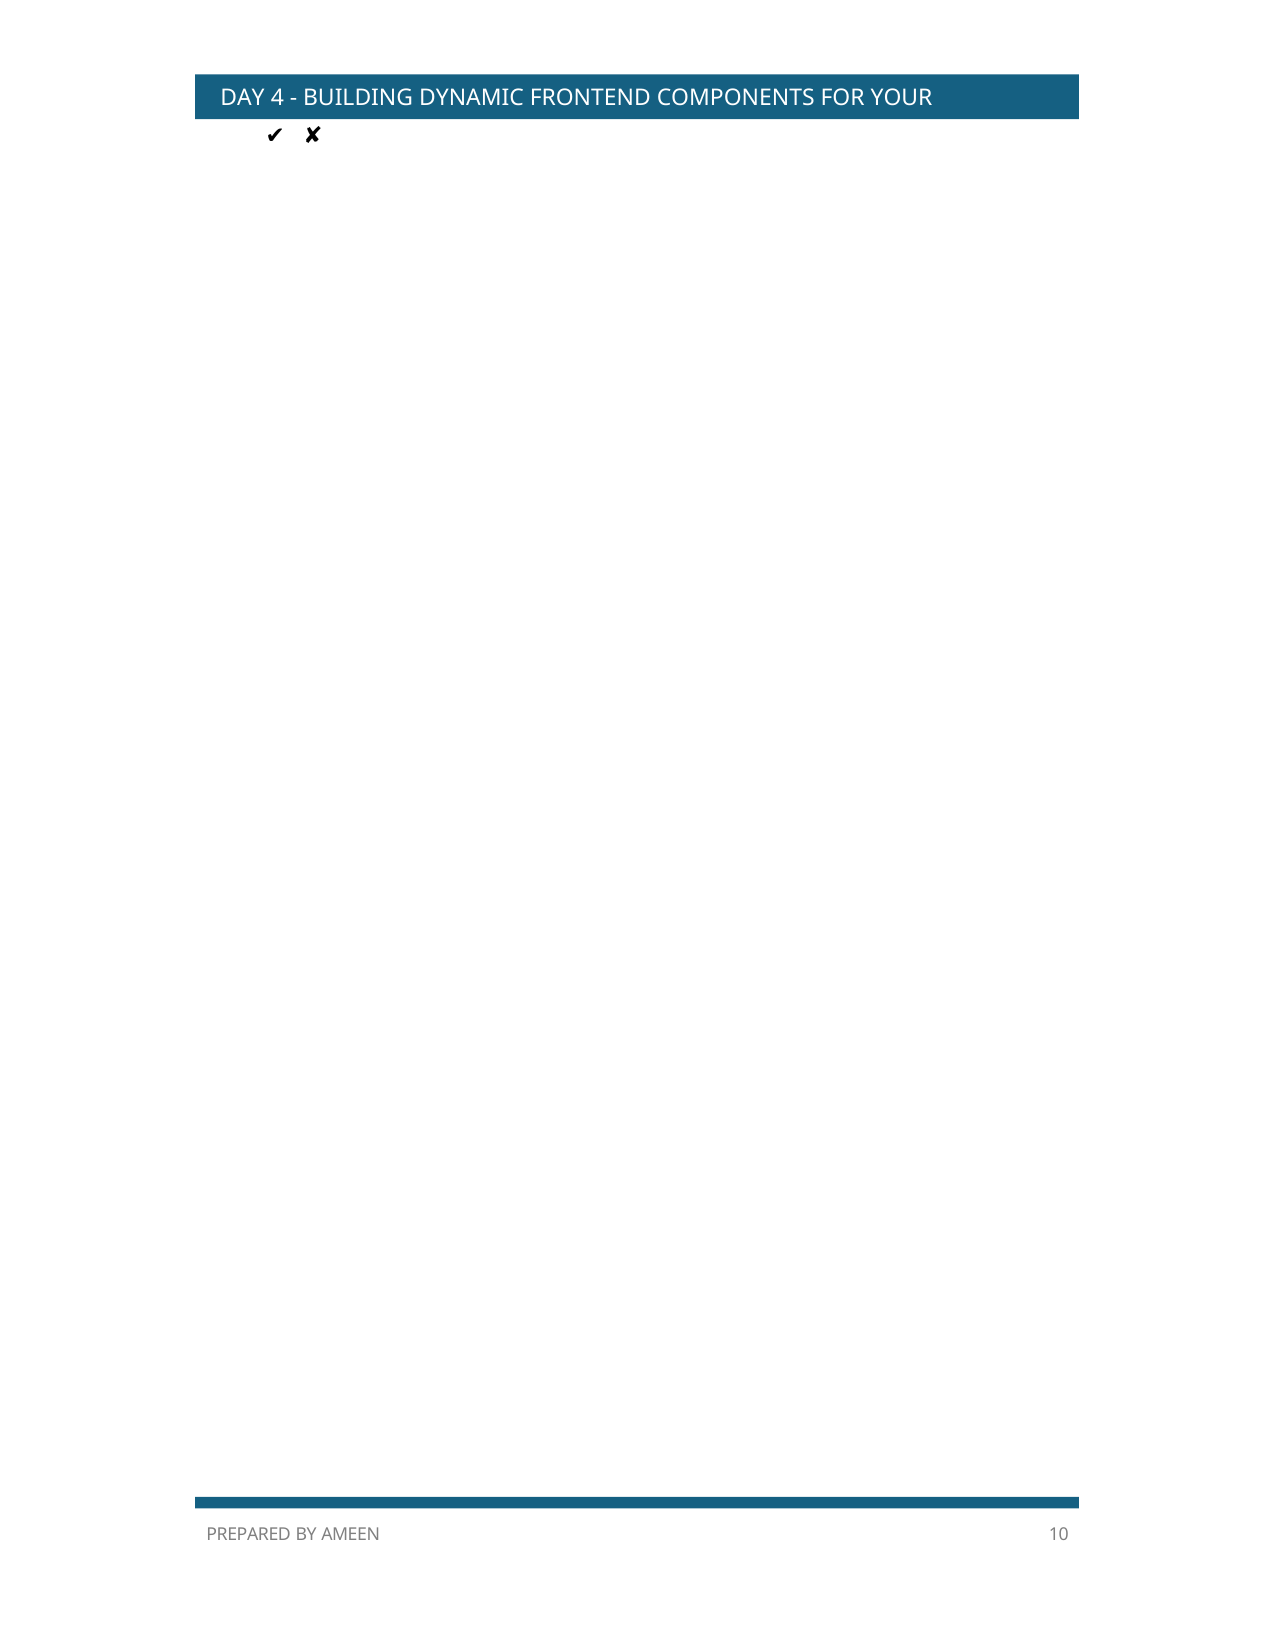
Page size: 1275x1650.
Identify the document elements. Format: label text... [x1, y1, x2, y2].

text ✔ ✘ [265, 119, 1162, 150]
